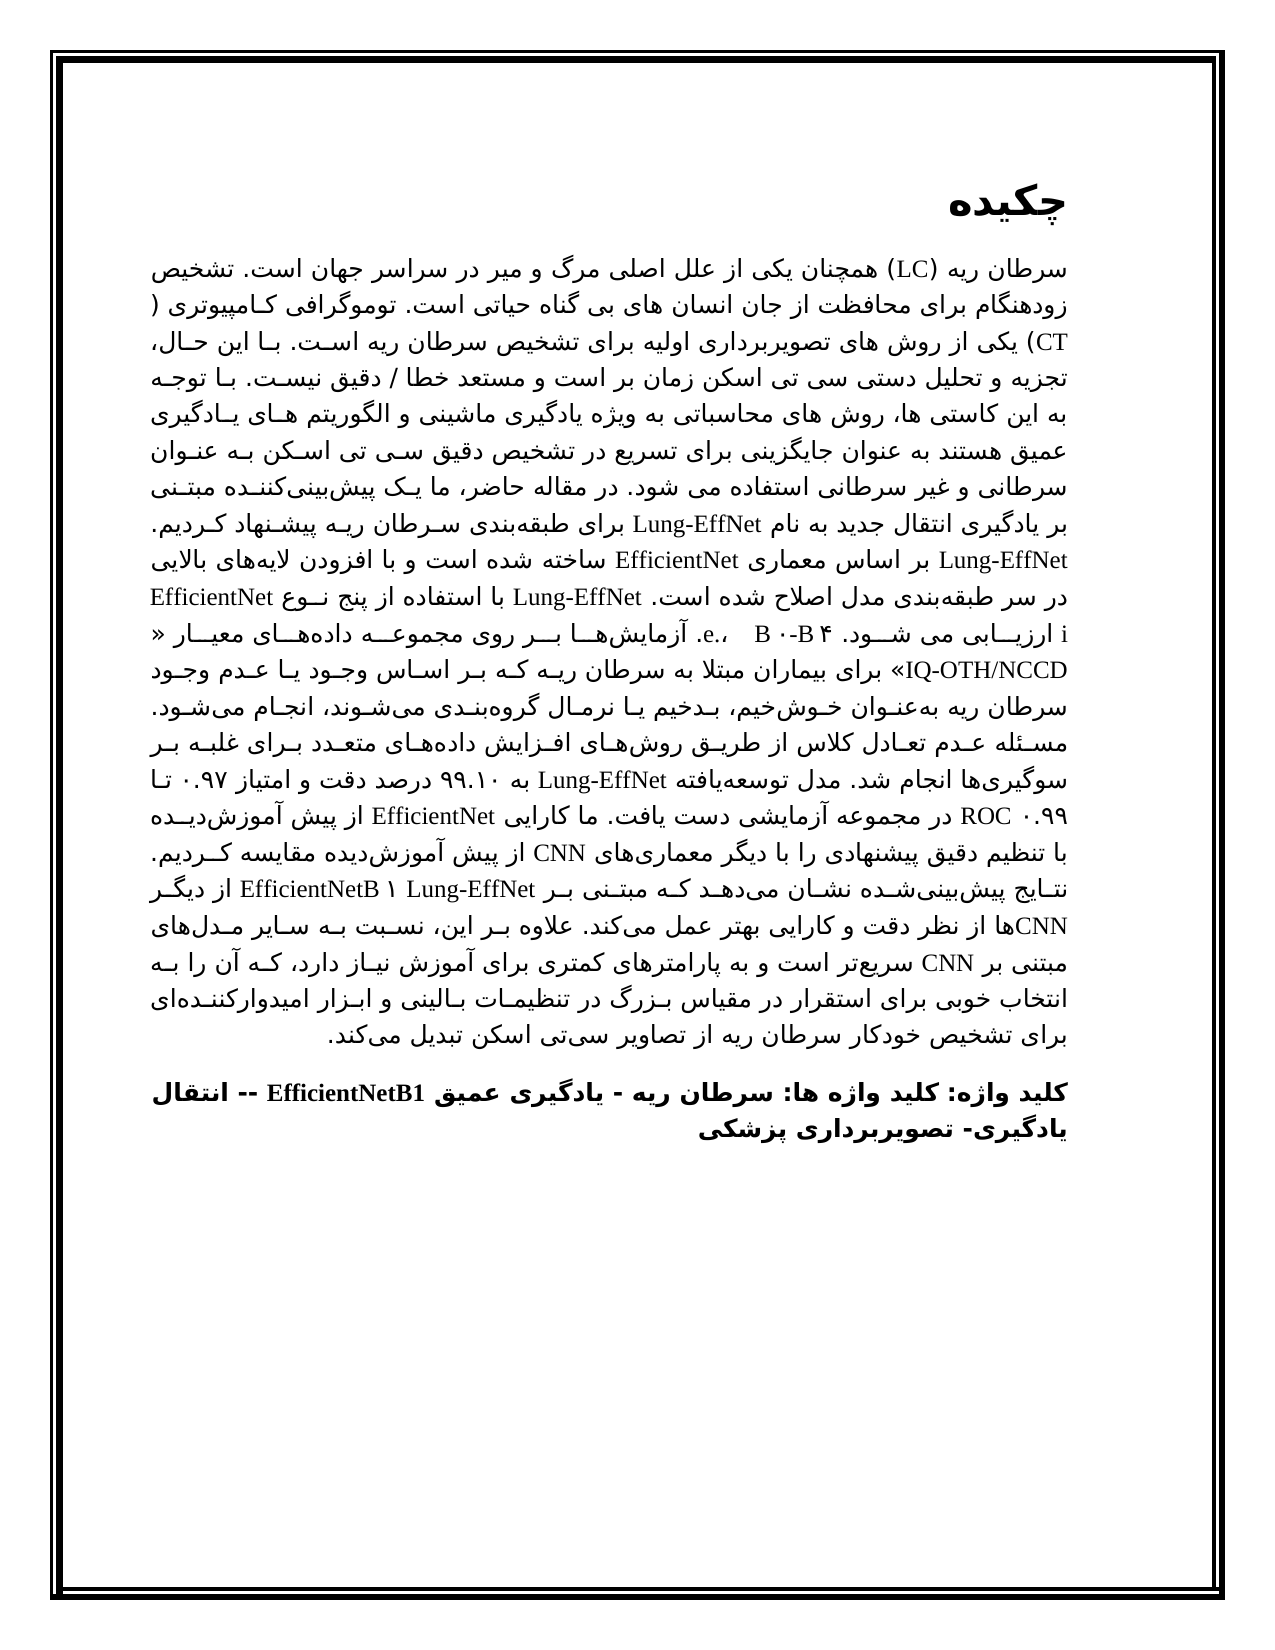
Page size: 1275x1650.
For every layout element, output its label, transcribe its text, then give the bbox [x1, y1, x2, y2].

text چکیده [150, 177, 1068, 226]
text کلید واژه: کلید واژه ها: سرطان ریه - یادگیری عمیق EfficientNetB1 -- انتقال یادگیری- تصویربرداری پزشکی [150, 1078, 1068, 1144]
text سرطان ریه (LC) همچنان یکی از علل اصلی مرگ و میر در سراسر جهان است. تشخیص زودهنگام برای محافظت از جان انسان های بی گناه حیاتی است. توموگرافی کامپیوتری (CT) یکی از روش های تصویربرداری اولیه برای تشخیص سرطان ریه است. با این حال، تجزیه و تحلیل دستی سی تی اسکن زمان بر است و مستعد خطا / دقیق نیست. با توجه به این کاستی ها، روش های محاسباتی به ویژه یادگیری ماشینی و الگوریتم های یادگیری عمیق هستند به عنوان جایگزینی برای تسریع در تشخیص دقیق سی تی اسکن به عنوان سرطانی و غیر سرطانی استفاده می شود. در مقاله حاضر، ما یک پیش‌بینی‌کننده مبتنی بر یادگیری انتقال جدید به نام Lung-EffNet برای طبقه‌بندی سرطان ریه پیشنهاد کردیم. Lung-EffNet بر اساس معماری EfficientNet ساخته شده است و با افزودن لایه‌های بالایی در سر طبقه‌بندی مدل اصلاح شده است. Lung-EffNet با استفاده از پنج نوع EfficientNet i ارزیابی می شود. e.، B۰-B۴. آزمایش‌ها بر روی مجموعه داده‌های معیار «IQ-OTH/NCCD» برای بیماران مبتلا به سرطان ریه که بر اساس وجود یا عدم وجود سرطان ریه به‌عنوان خوش‌خیم، بدخیم یا نرمال گروه‌بندی می‌شوند، انجام می‌شود. مسئله عدم تعادل کلاس از طریق روش‌های افزایش داده‌های متعدد برای غلبه بر سوگیری‌ها انجام شد. مدل توسعه‌یافته Lung-EffNet به ۹۹.۱۰ درصد دقت و امتیاز ۰.۹۷ تا ۰.۹۹ ROC در مجموعه آزمایشی دست یافت. ما کارایی EfficientNet از پیش آموزش‌دیده با تنظیم دقیق پیشنهادی را با دیگر معماری‌های CNN از پیش آموزش‌دیده مقایسه کردیم. نتایج پیش‌بینی‌شده نشان می‌دهد که مبتنی بر EfficientNetB۱ Lung-EffNet از دیگر CNN‌ها از نظر دقت و کارایی بهتر عمل می‌کند. علاوه بر این، نسبت به سایر مدل‌های مبتنی بر CNN سریع‌تر است و به پارامترهای کمتری برای آموزش نیاز دارد، که آن را به انتخاب خوبی برای استقرار در مقیاس بزرگ در تنظیمات بالینی و ابزار امیدوارکننده‌ای برای تشخیص خودکار سرطان ریه از تصاویر سی‌تی اسکن تبدیل می‌کند. [150, 254, 1068, 1050]
